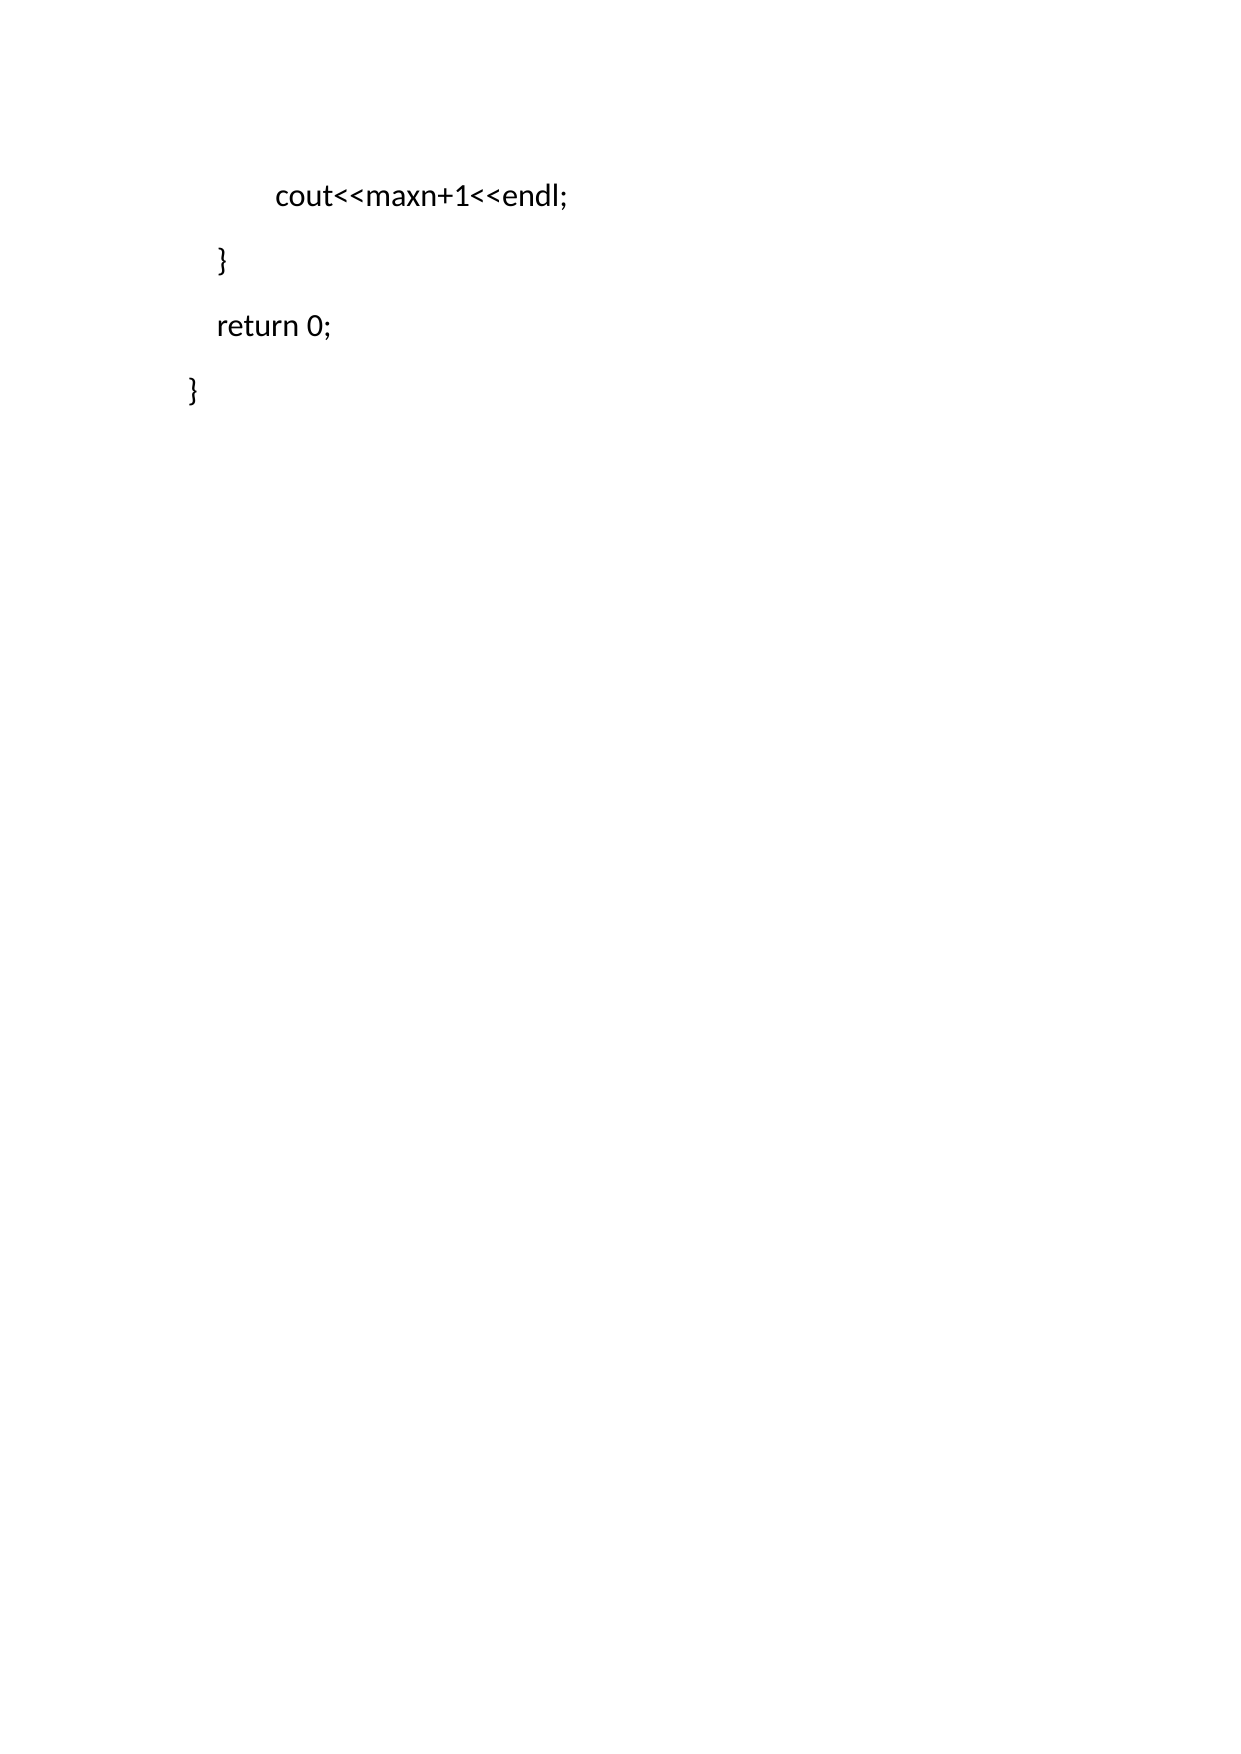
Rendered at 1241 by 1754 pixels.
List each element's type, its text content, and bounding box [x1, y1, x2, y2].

text } [187, 227, 1053, 292]
text } [187, 357, 1053, 422]
text return 0; [187, 292, 1053, 357]
text cout<<maxn+1<<endl; [187, 162, 1053, 227]
